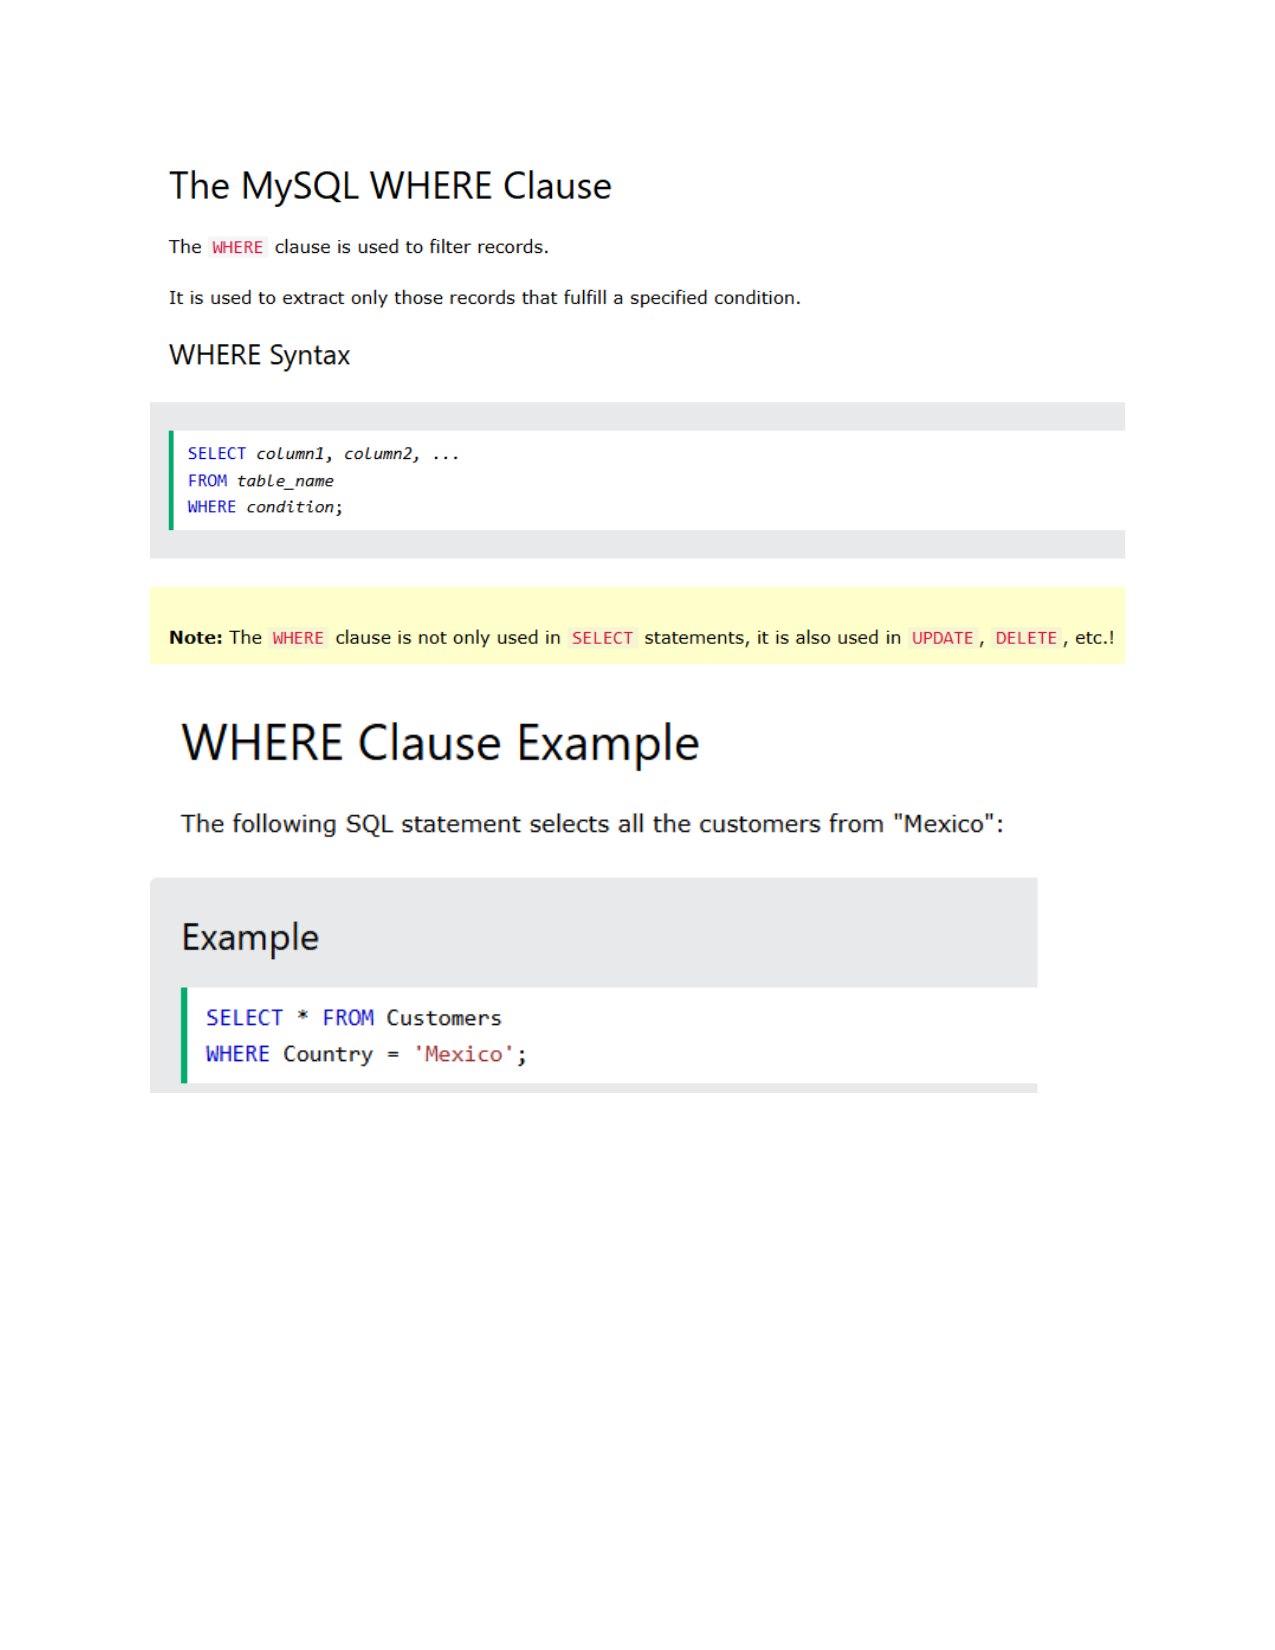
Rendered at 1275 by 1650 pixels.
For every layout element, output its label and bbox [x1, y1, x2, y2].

picture [150, 689, 1038, 1093]
picture [150, 150, 1125, 664]
